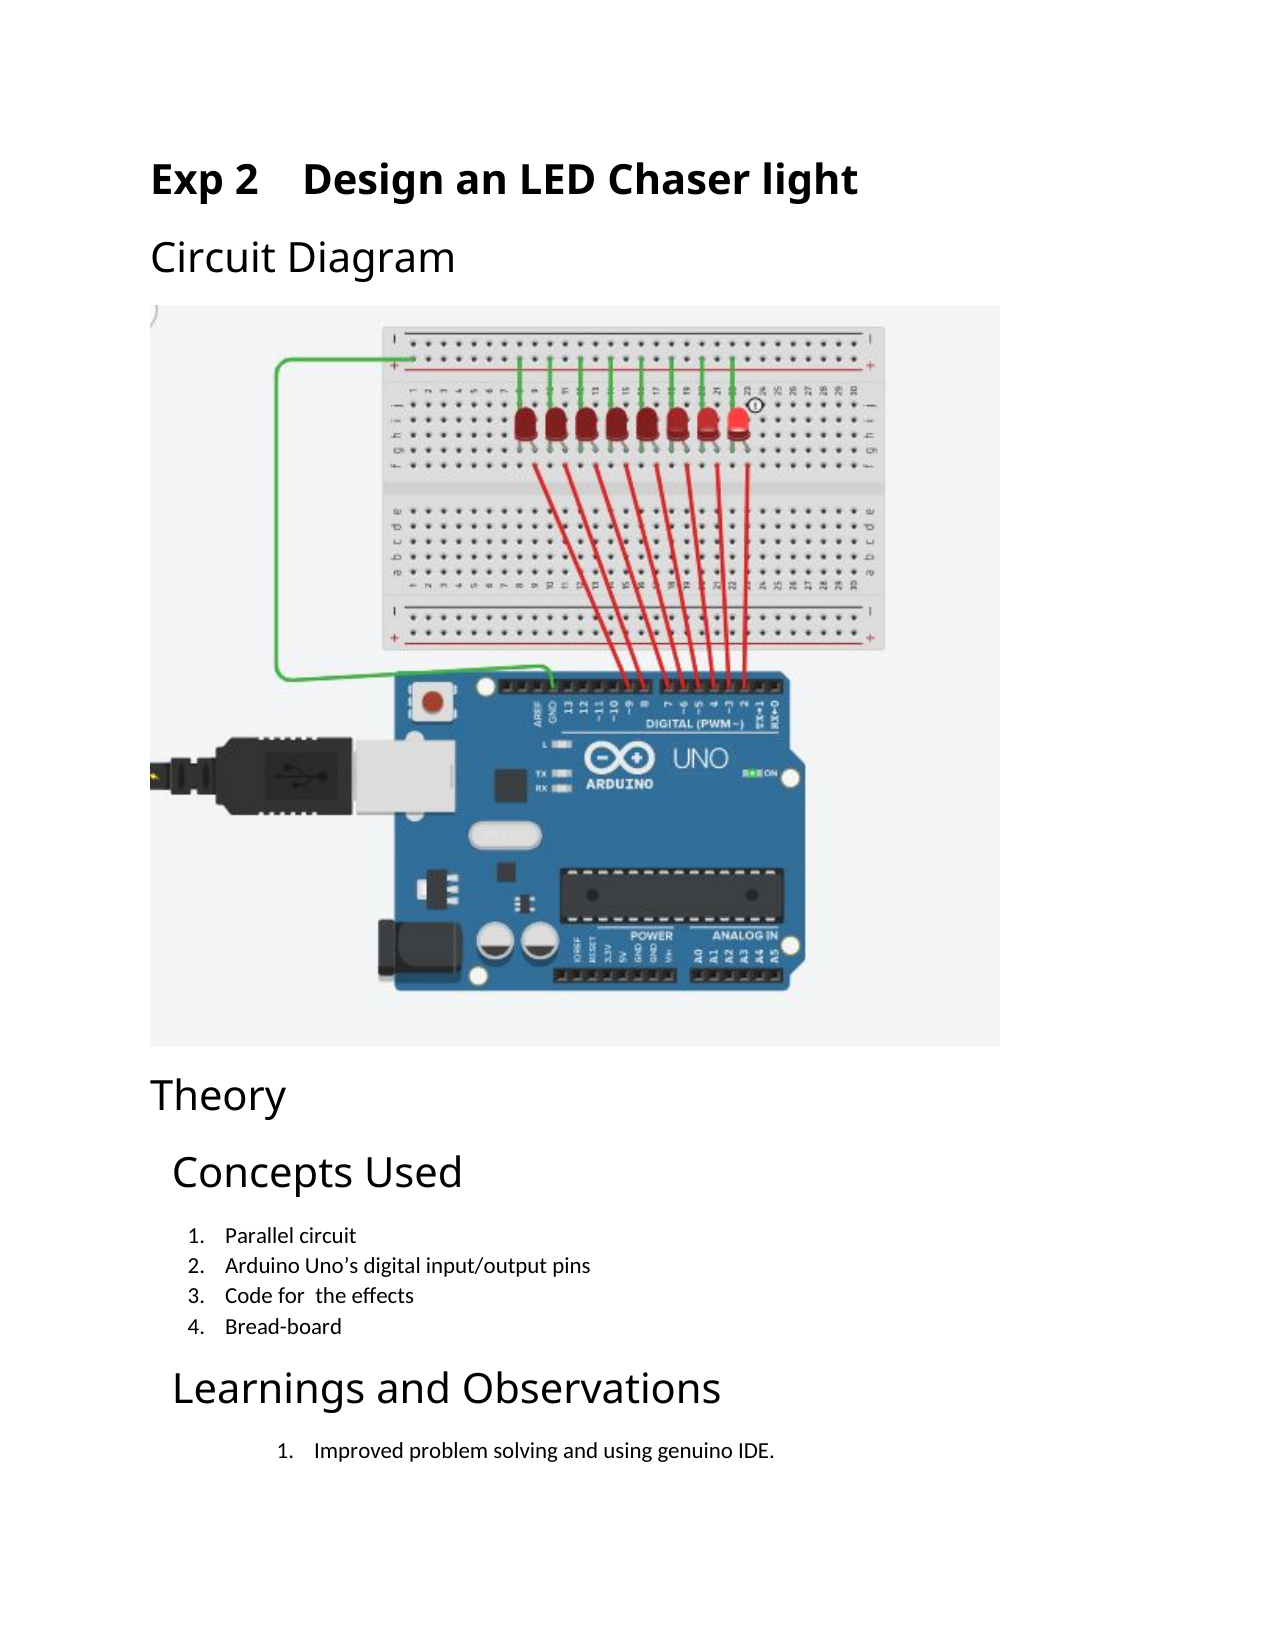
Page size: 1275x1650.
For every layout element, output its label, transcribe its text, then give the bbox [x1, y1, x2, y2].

list Parallel circuit [187, 1221, 1125, 1249]
list Arduino Uno’s digital input/output pins [187, 1251, 1125, 1279]
text Theory [150, 1065, 1125, 1122]
list Code for the effects [187, 1282, 1125, 1309]
text Concepts Used [150, 1143, 1125, 1200]
list Improved problem solving and using genuino IDE. [276, 1437, 1125, 1464]
picture [150, 305, 1001, 1047]
text Circuit Diagram [150, 228, 1125, 285]
text Exp 2 Design an LED Chaser light [150, 150, 1125, 207]
list Bread-board [187, 1312, 1125, 1340]
text Learnings and Observations [150, 1359, 1125, 1415]
